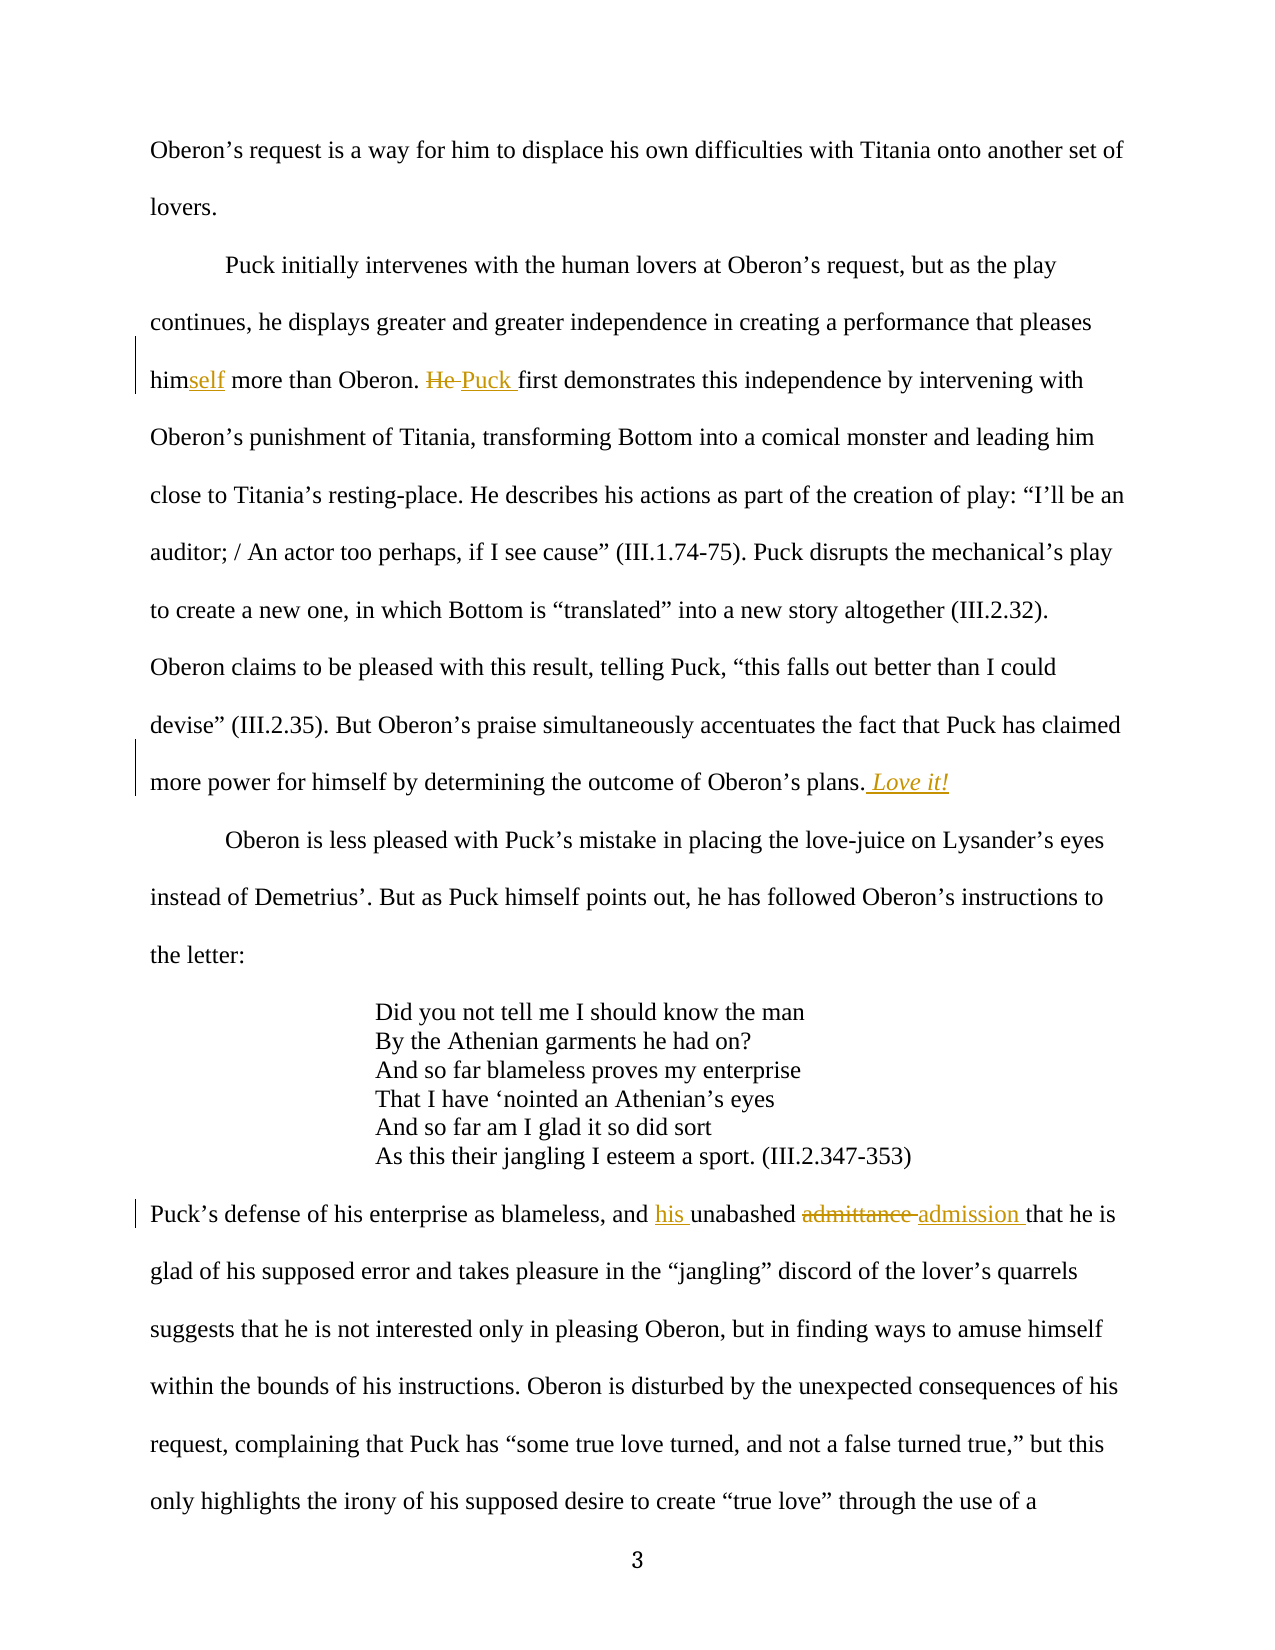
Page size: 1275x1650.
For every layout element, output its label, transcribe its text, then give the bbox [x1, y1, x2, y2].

text Oberon is less pleased with Puck’s mistake in placing the love-juice on Lysander’s eyes instead of Demetrius’. But as Puck himself points out, he has followed Oberon’s instructions to the letter: [150, 825, 1125, 969]
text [150, 135, 1125, 221]
text As this their jangling I esteem a sport. (III.2.347-353) [300, 1141, 1125, 1170]
text By the Athenian garments he had on? [300, 1026, 1125, 1055]
text Did you not tell me I should know the man [300, 997, 1125, 1026]
text Puck initially intervenes with the human lovers at Oberon’s request, but as the play continues, he displays greater and greater independence in creating a performance that pleases him more than Oberon. first demonstrates this independence by intervening with Oberon’s punishment of Titania, transforming Bottom into a comical monster and leading him close to Titania’s resting-place. He describes his actions as part of the creation of play: “I’ll be an auditor; / An actor too perhaps, if I see cause” (III.1.74-75). Puck disrupts the mechanical’s play to create a new one, in which Bottom is “translated” into a new story altogether (III.2.32). Oberon claims to be pleased with this result, telling Puck, “this falls out better than I could devise” (III.2.35). But Oberon’s praise simultaneously accentuates the fact that Puck has claimed more power for himself by determining the outcome of Oberon’s plans. [150, 250, 1125, 796]
text And so far blameless proves my enterprise [300, 1055, 1125, 1084]
text That I have ‘nointed an Athenian’s eyes [300, 1084, 1125, 1112]
text And so far am I glad it so did sort [300, 1112, 1125, 1141]
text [150, 1199, 1125, 1515]
